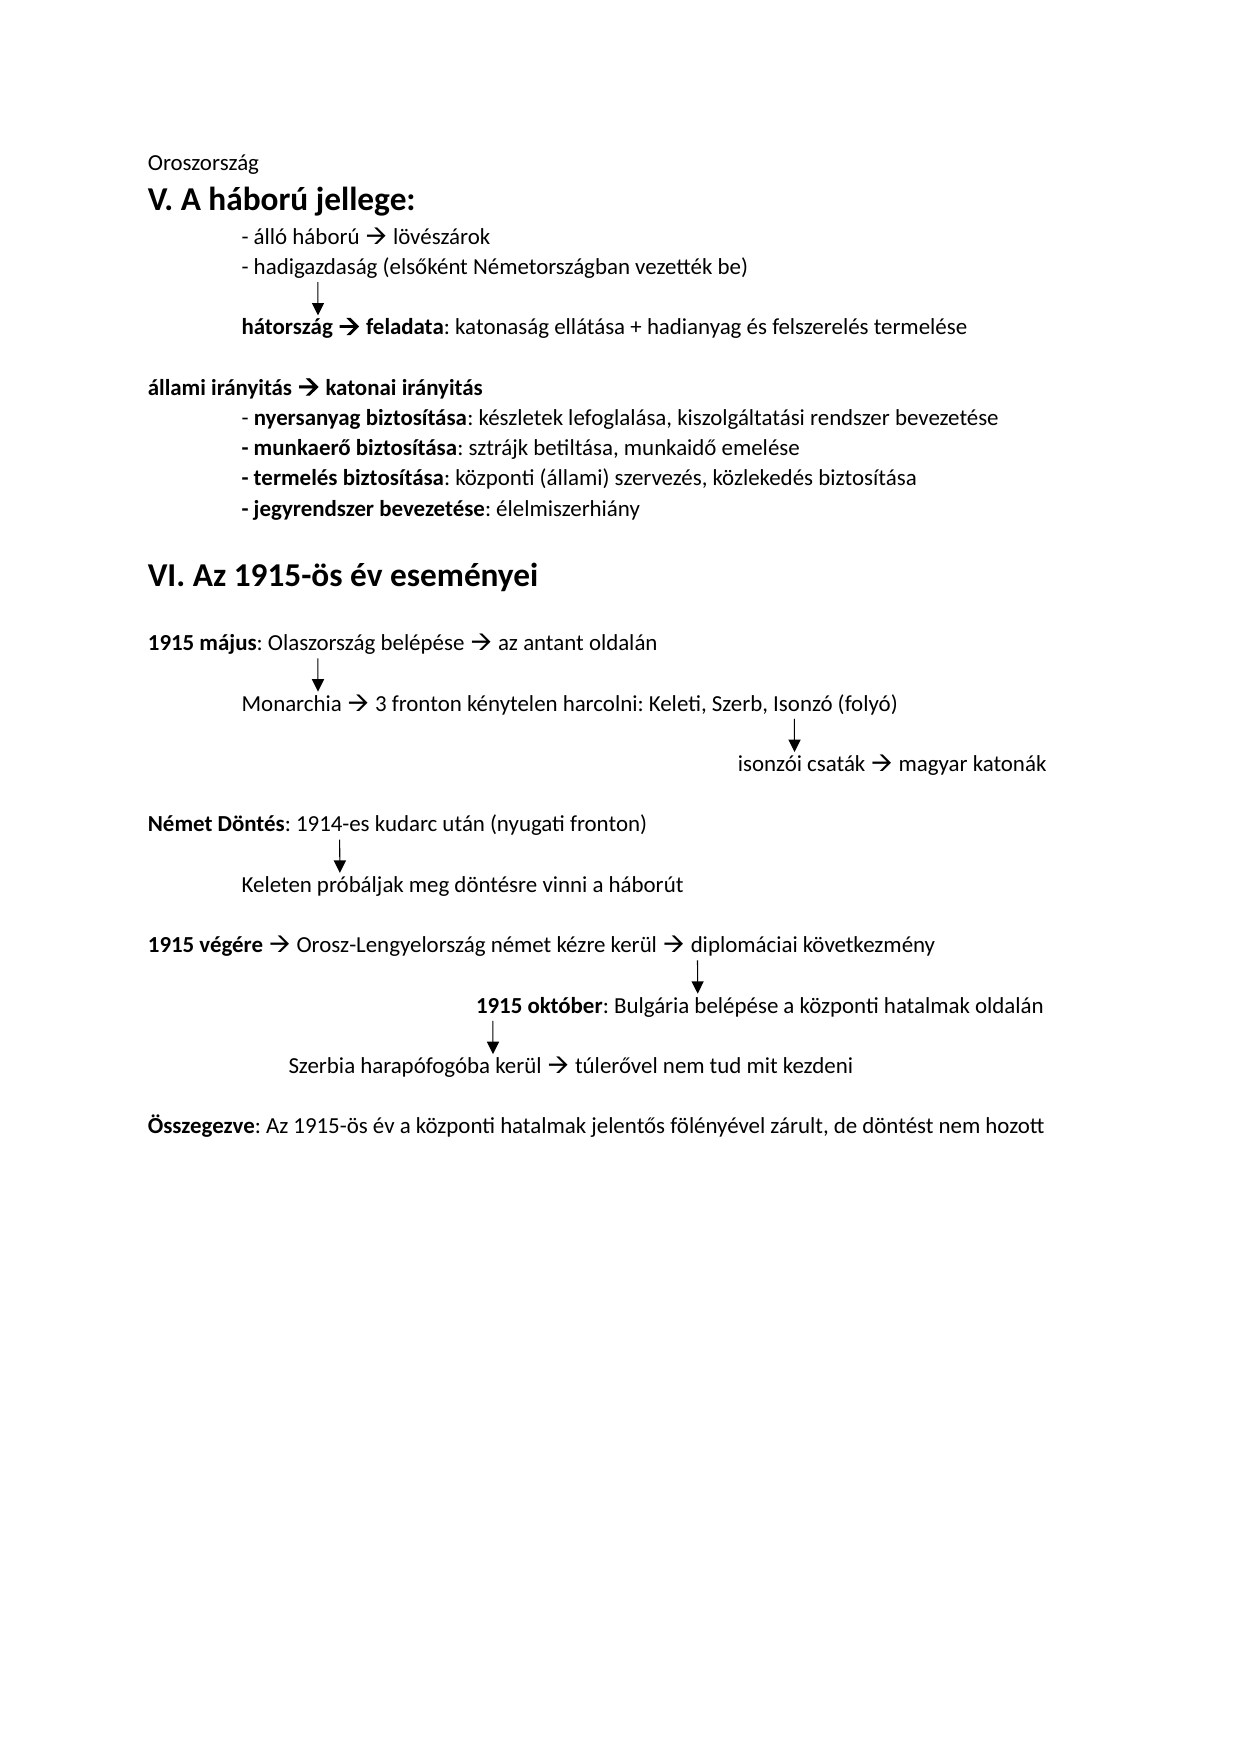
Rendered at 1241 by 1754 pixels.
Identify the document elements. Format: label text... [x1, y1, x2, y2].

text VI. Az 1915-ös év eseményei [148, 554, 1093, 595]
text - nyersanyag biztosítása: készletek lefoglalása, kiszolgáltatási rendszer bevezetése [148, 403, 1093, 431]
text hátország feladata: katonaság ellátása + hadianyag és felszerelés termelése [148, 312, 1093, 340]
text isonzói csaták magyar katonák [148, 749, 1093, 777]
text - jegyrendszer bevezetése: élelmiszerhiány [148, 494, 1093, 522]
text Szerbia harapófogóba kerül túlerővel nem tud mit kezdeni [148, 1051, 1093, 1079]
text 1915 végére Orosz-Lengyelország német kézre kerül diplomáciai következmény [148, 930, 1093, 958]
text Összegezve: Az 1915-ös év a központi hatalmak jelentős fölényével zárult, de döntést nem hozott [148, 1112, 1093, 1139]
text állami irányitás katonai irányitás [148, 373, 1093, 401]
text - álló háború lövészárok [148, 222, 1093, 250]
text V. A háború jellege: [148, 178, 1093, 218]
text - hadigazdaság (elsőként Németországban vezették be) [148, 252, 1093, 280]
text Keleten próbáljak meg döntésre vinni a háborút [148, 870, 1093, 898]
text 1915 október: Bulgária belépése a központi hatalmak oldalán [148, 991, 1093, 1019]
text Német Döntés: 1914-es kudarc után (nyugati fronton) [148, 809, 1093, 837]
text - termelés biztosítása: központi (állami) szervezés, közlekedés biztosítása [148, 463, 1093, 491]
text Oroszország [148, 148, 1093, 176]
text 1915 május: Olaszország belépése az antant oldalán [148, 628, 1093, 656]
text - munkaerő biztosítása: sztrájk betiltása, munkaidő emelése [148, 433, 1093, 461]
text Monarchia 3 fronton kénytelen harcolni: Keleti, Szerb, Isonzó (folyó) [148, 689, 1093, 717]
